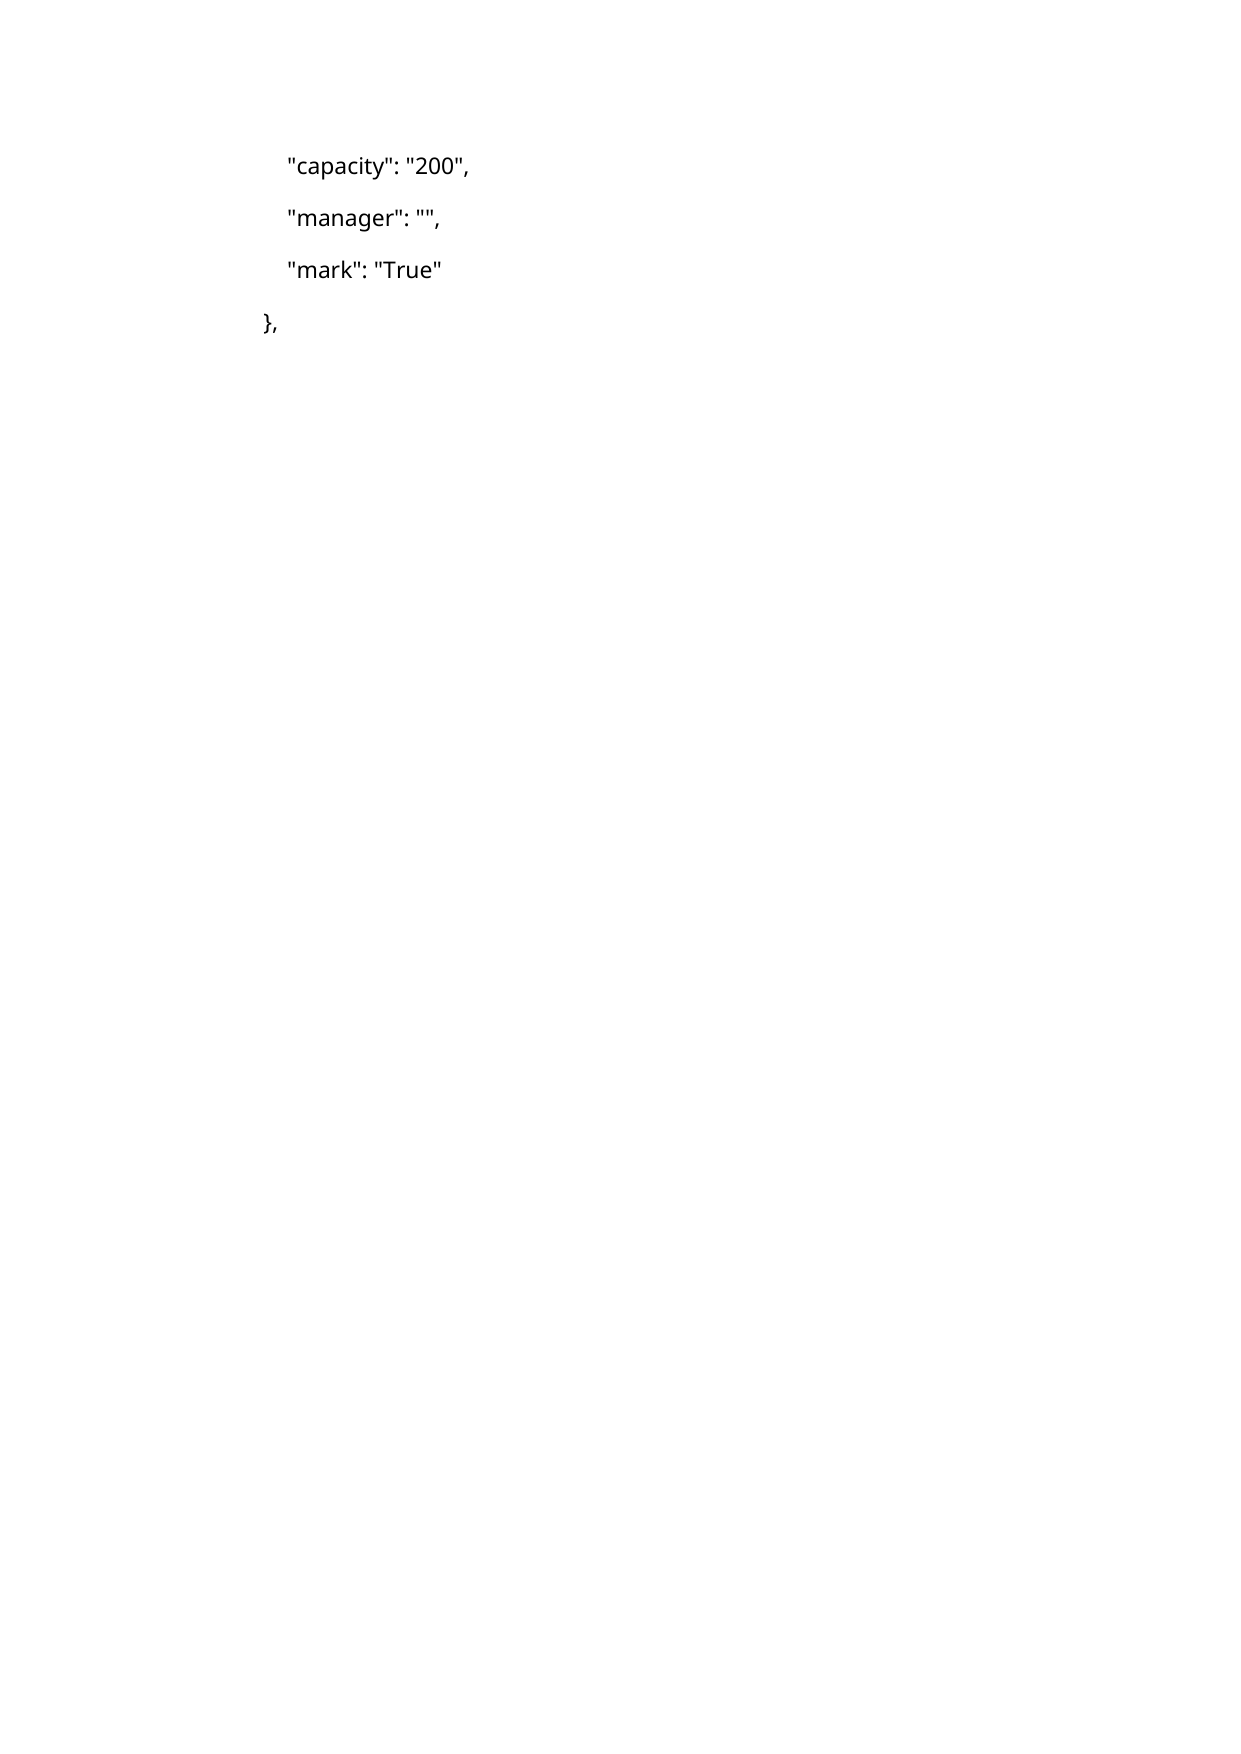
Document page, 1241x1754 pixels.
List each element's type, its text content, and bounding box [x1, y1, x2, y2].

text }, [187, 306, 1053, 337]
text "manager": "", [187, 202, 1053, 233]
text "capacity": "200", [187, 150, 1053, 181]
text "mark": "True" [187, 254, 1053, 285]
